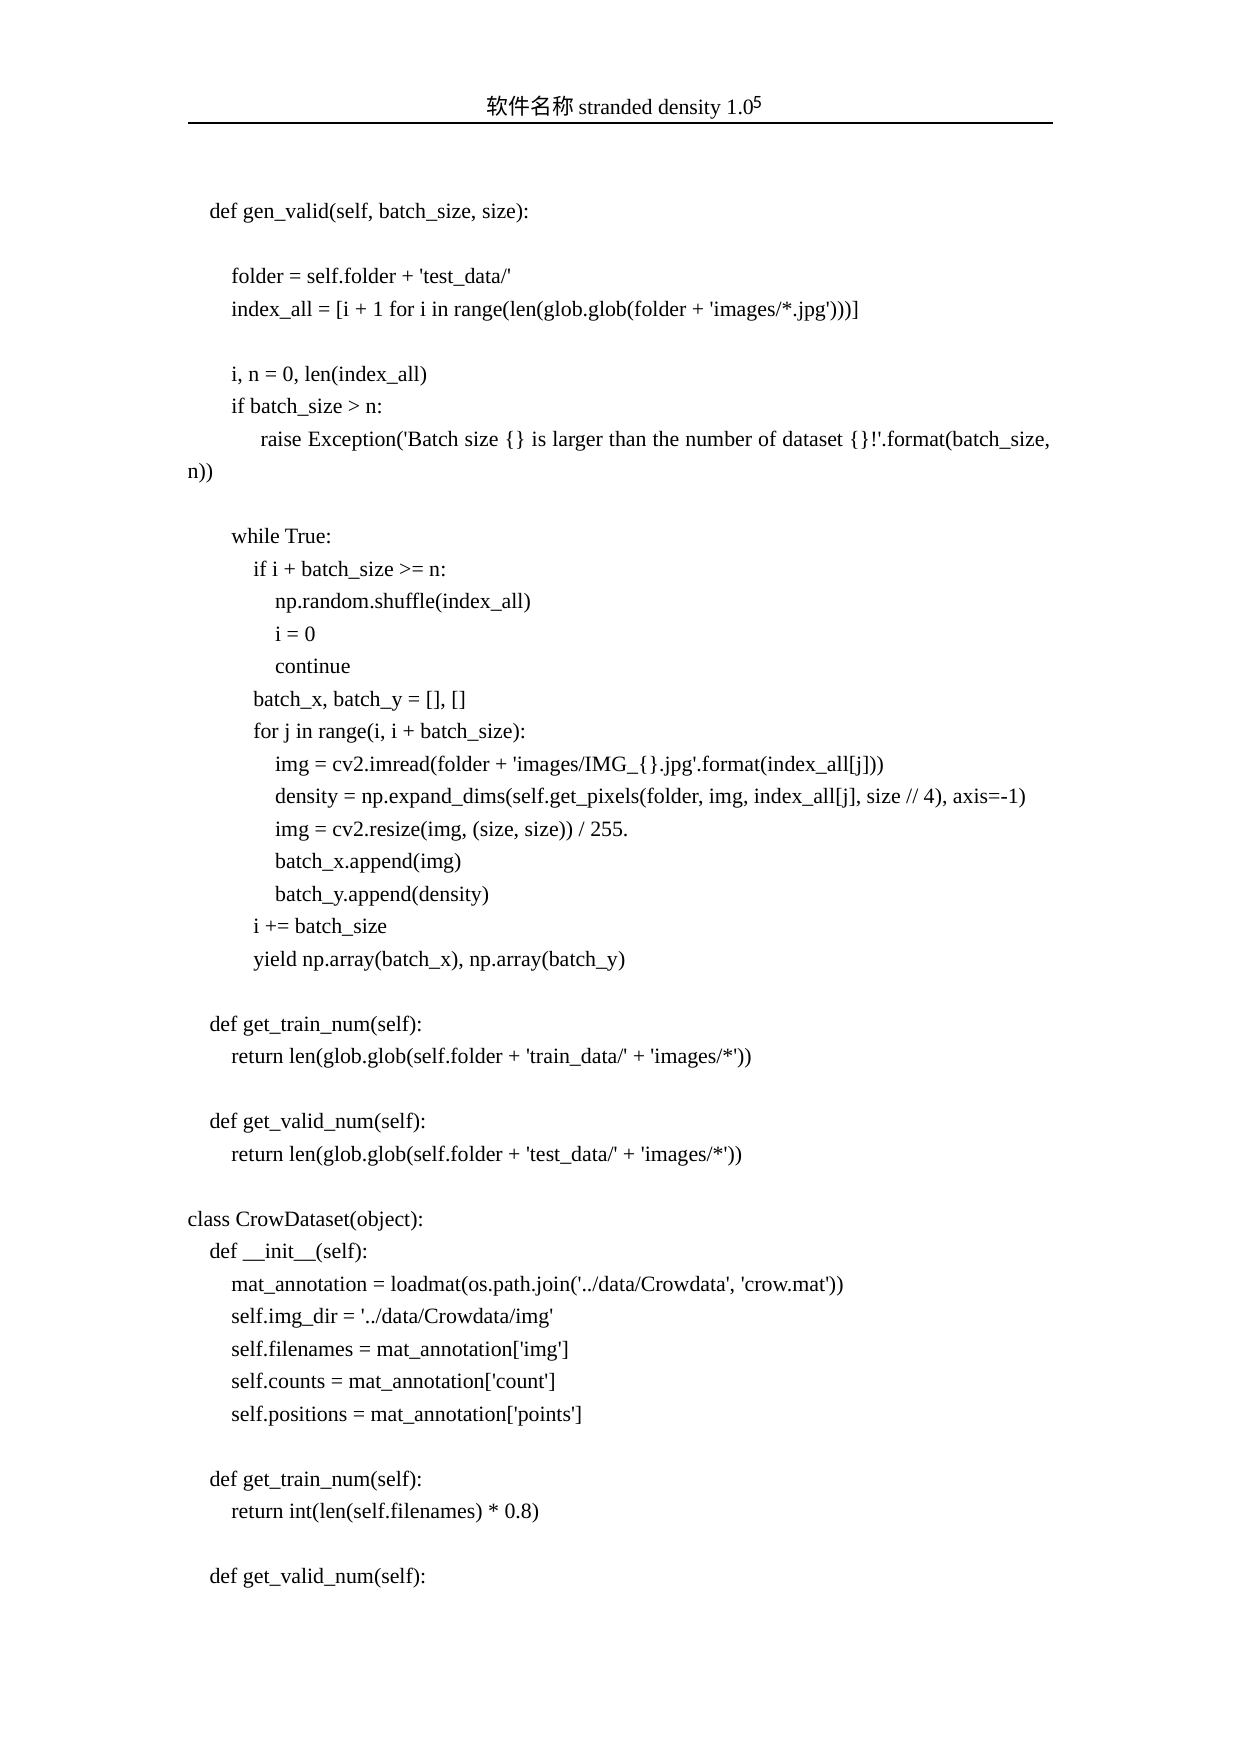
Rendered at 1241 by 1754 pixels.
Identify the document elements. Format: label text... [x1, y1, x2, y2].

text self.counts = mat_annotation['count'] [187, 1364, 1053, 1397]
text batch_y.append(density) [187, 877, 1053, 909]
text return len(glob.glob(self.folder + 'test_data/' + 'images/*')) [187, 1137, 1053, 1169]
text i = 0 [187, 617, 1053, 649]
text if i + batch_size >= n: [187, 552, 1053, 584]
text class CrowDataset(object): [187, 1202, 1053, 1234]
text while True: [187, 519, 1053, 552]
text continue [187, 649, 1053, 682]
text mat_annotation = loadmat(os.path.join('../data/Crowdata', 'crow.mat')) [187, 1267, 1053, 1299]
text return len(glob.glob(self.folder + 'train_data/' + 'images/*')) [187, 1039, 1053, 1072]
text self.filenames = mat_annotation['img'] [187, 1332, 1053, 1364]
text self.img_dir = '../data/Crowdata/img' [187, 1299, 1053, 1332]
text def get_train_num(self): [187, 1007, 1053, 1039]
text np.random.shuffle(index_all) [187, 584, 1053, 617]
text self.positions = mat_annotation['points'] [187, 1397, 1053, 1429]
text img = cv2.imread(folder + 'images/IMG_{}.jpg'.format(index_all[j])) [187, 747, 1053, 779]
text i += batch_size [187, 909, 1053, 942]
text return int(len(self.filenames) * 0.8) [187, 1494, 1053, 1527]
text yield np.array(batch_x), np.array(batch_y) [187, 942, 1053, 974]
text for j in range(i, i + batch_size): [187, 714, 1053, 747]
text if batch_size > n: [187, 389, 1053, 422]
text batch_x.append(img) [187, 844, 1053, 877]
text img = cv2.resize(img, (size, size)) / 255. [187, 812, 1053, 844]
text folder = self.folder + 'test_data/' [187, 259, 1053, 292]
text index_all = [i + 1 for i in range(len(glob.glob(folder + 'images/*.jpg')))] [187, 292, 1053, 324]
text def gen_valid(self, batch_size, size): [187, 194, 1053, 227]
text raise Exception('Batch size {} is larger than the number of dataset {}!'.format(batch_size, n)) [187, 422, 1053, 487]
text def get_valid_num(self): [187, 1559, 1053, 1592]
text def get_valid_num(self): [187, 1104, 1053, 1137]
text density = np.expand_dims(self.get_pixels(folder, img, index_all[j], size // 4), axis=-1) [187, 779, 1053, 812]
text def __init__(self): [187, 1234, 1053, 1267]
text i, n = 0, len(index_all) [187, 357, 1053, 389]
text def get_train_num(self): [187, 1462, 1053, 1494]
text batch_x, batch_y = [], [] [187, 682, 1053, 714]
